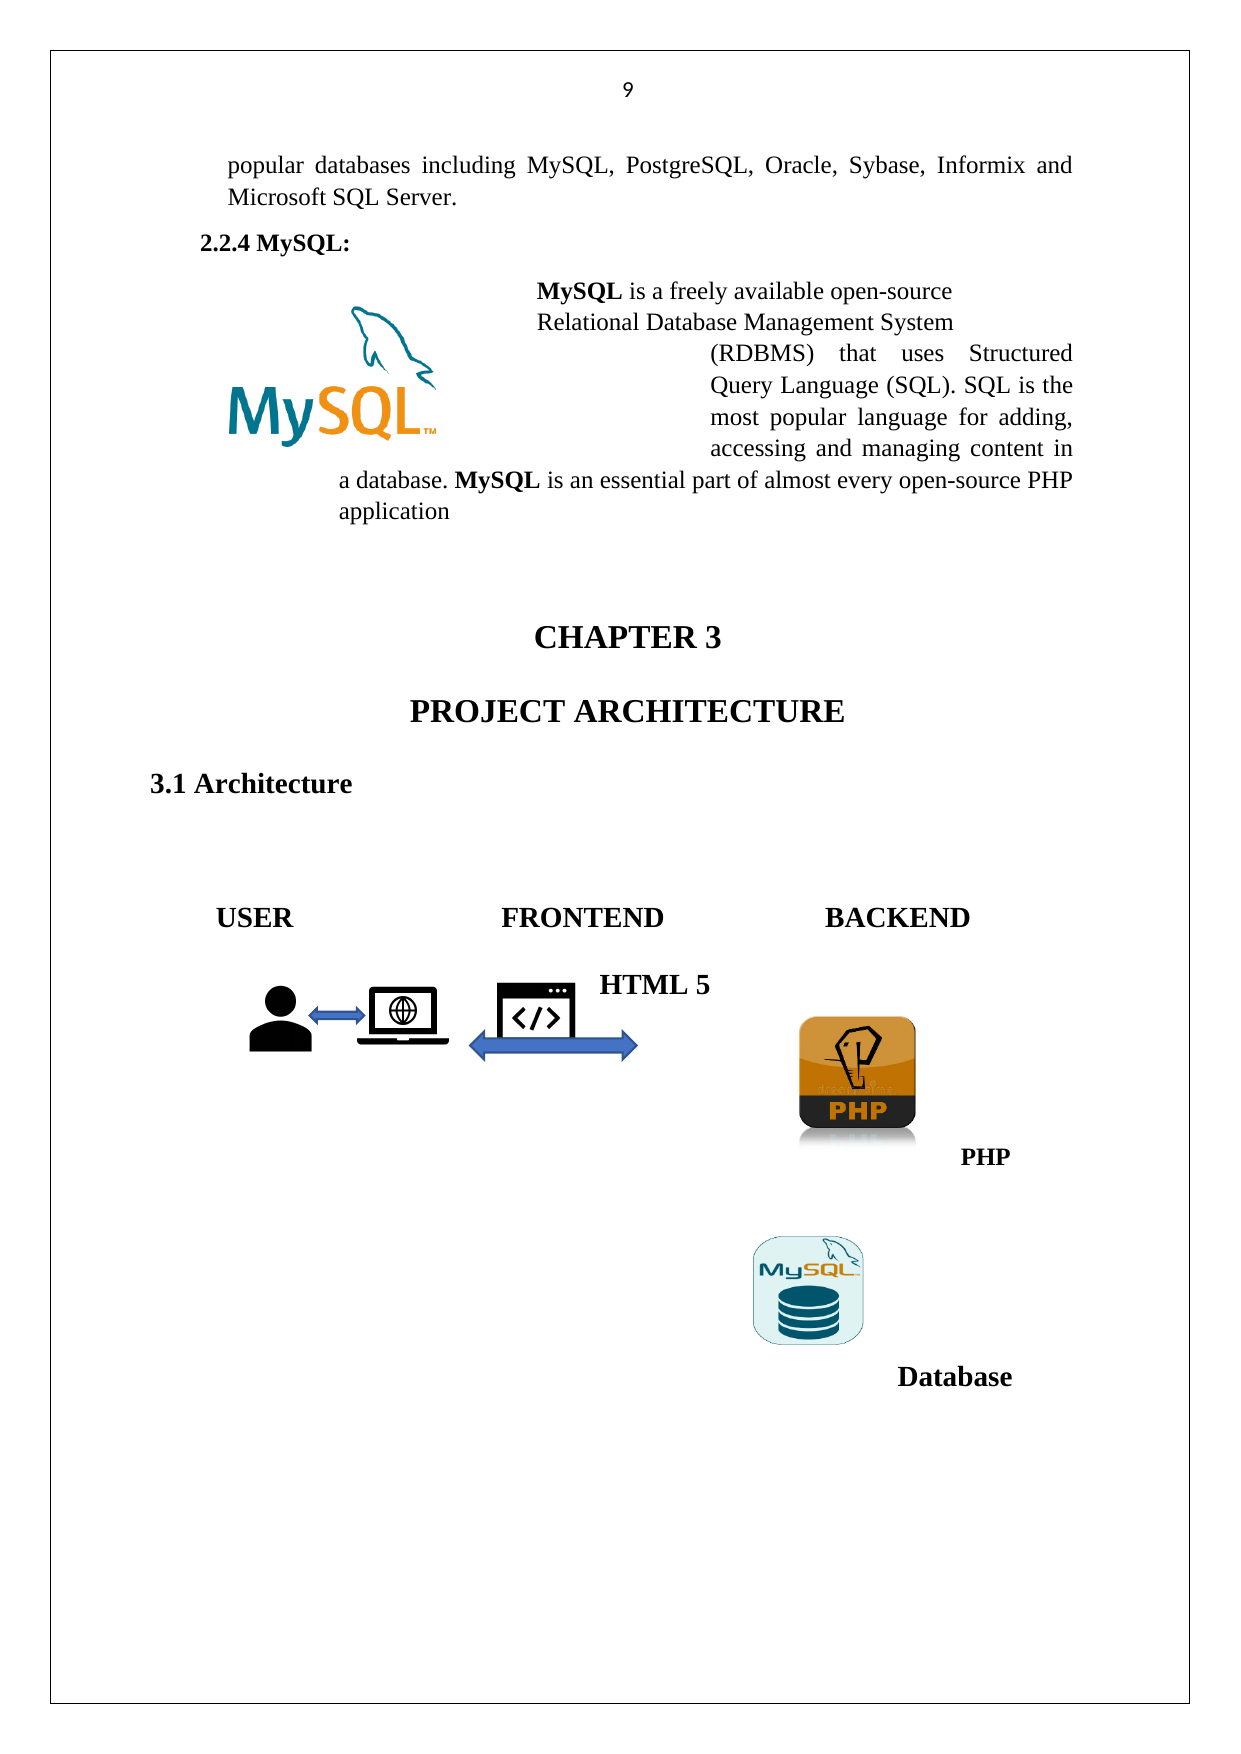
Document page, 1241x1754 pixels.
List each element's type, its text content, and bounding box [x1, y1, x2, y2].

text USER FRONTEND BACKEND [150, 900, 1105, 933]
text CHAPTER 3 [150, 617, 1105, 656]
text 2.2.4 MySQL: [200, 228, 1105, 257]
picture [752, 1235, 864, 1345]
text PROJECT ARCHITECTURE [150, 692, 1105, 730]
picture [752, 1008, 961, 1166]
table_header PHP Database [741, 967, 1032, 1405]
table_header [224, 967, 478, 1405]
picture [355, 966, 451, 1065]
picture [163, 301, 503, 454]
text MySQL is a freely available open-source [165, 276, 1028, 305]
table_header HTML 5 [479, 967, 741, 1405]
picture [489, 976, 581, 1037]
text popular databases including MySQL, PostgreSQL, Oracle, Sybase, Informix and Microsoft SQL Server. [227, 150, 1073, 210]
text Relational Database Management System [503, 307, 1028, 336]
text 3.1 Architecture [150, 766, 1105, 799]
picture [234, 972, 327, 1065]
text (RDBMS) that uses Structured Query Language (SQL). SQL is the most popular language for adding, accessing and managing content in a database. MySQL is an essential part of almost every open-source PHP application [338, 338, 1073, 525]
